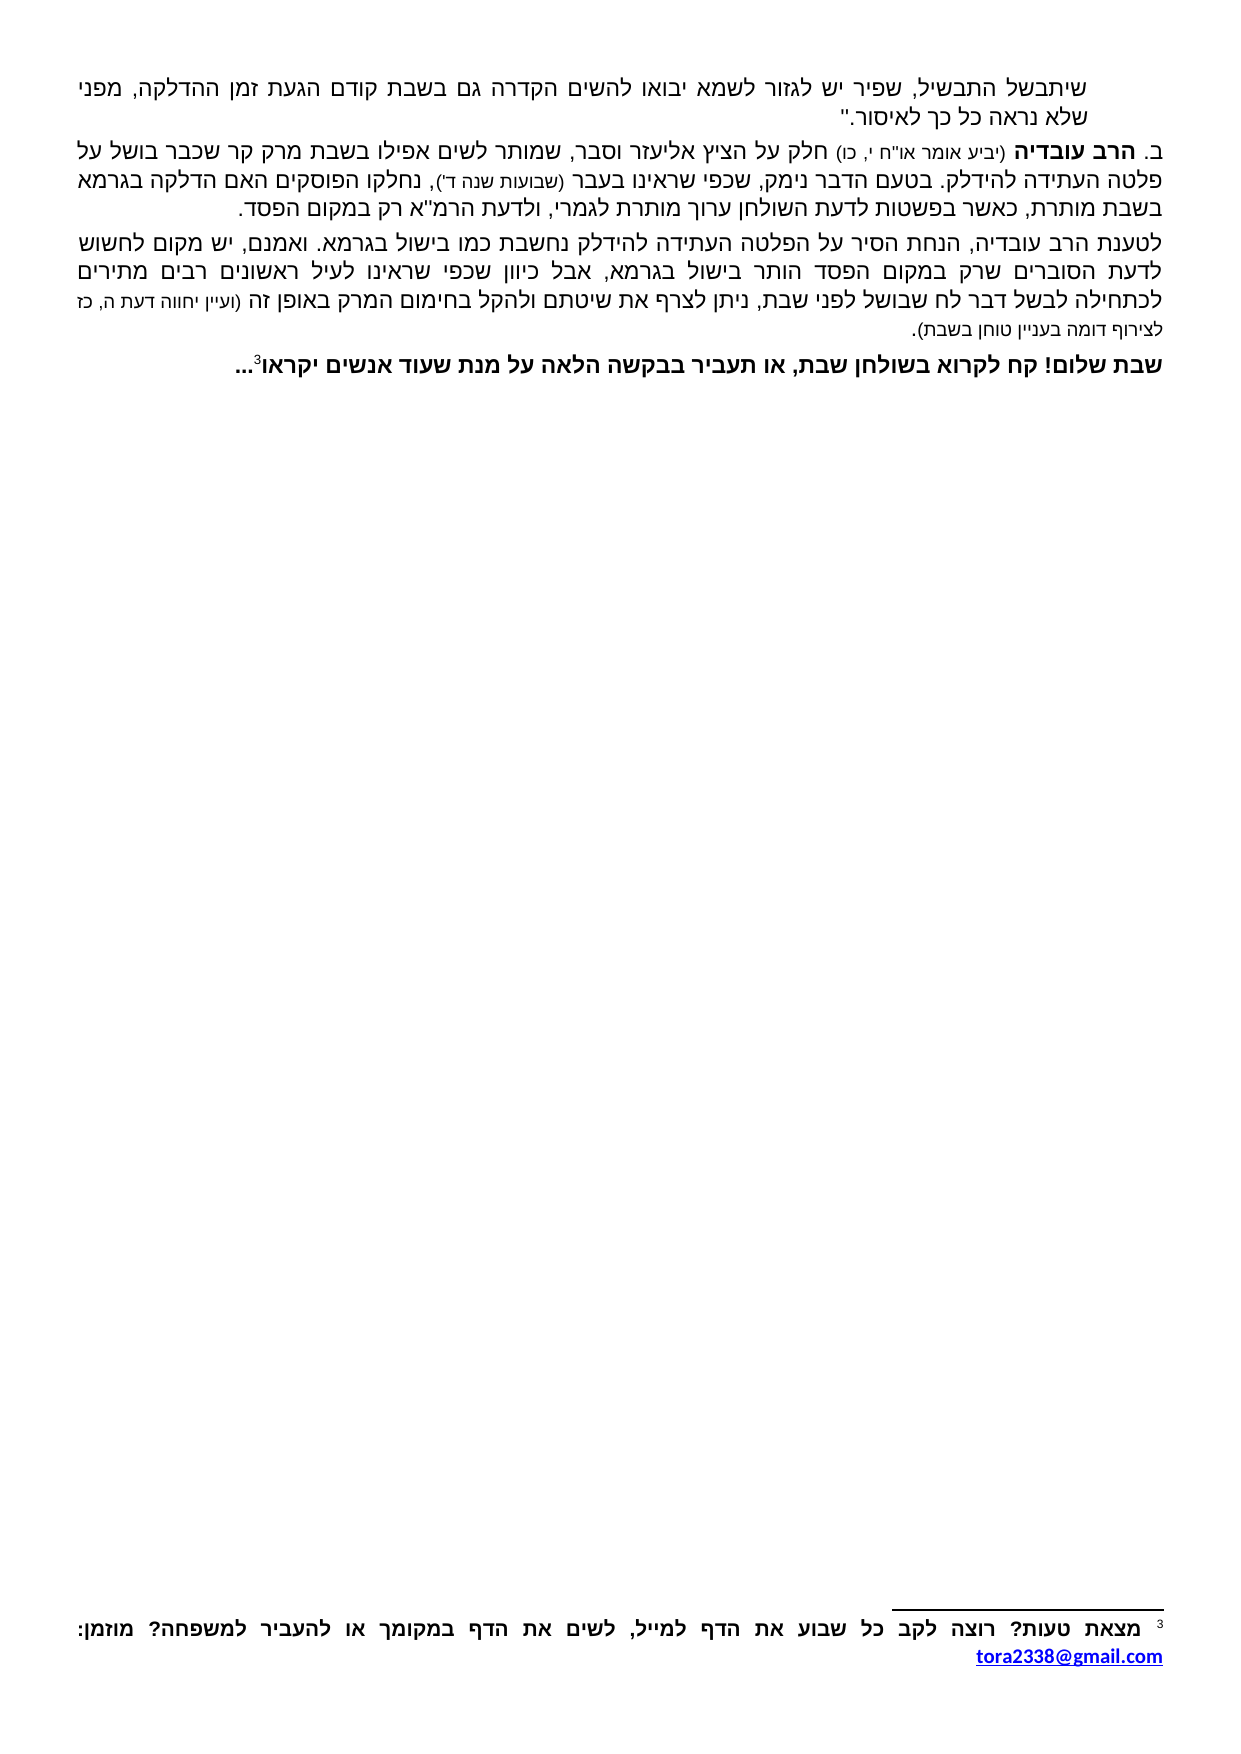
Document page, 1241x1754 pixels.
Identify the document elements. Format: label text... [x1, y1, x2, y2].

text ב. הרב עובדיה (יביע אומר או''ח י, כו) חלק על הציץ אליעזר וסבר, שמותר לשים אפילו בשבת מרק קר שכבר בושל על פלטה העתידה להידלק. בטעם הדבר נימק, שכפי שראינו בעבר (שבועות שנה ד'), נחלקו הפוסקים האם הדלקה בגרמא בשבת מותרת, כאשר בפשטות לדעת השולחן ערוך מותרת לגמרי, ולדעת הרמ''א רק במקום הפסד. [77, 138, 1163, 221]
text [77, 75, 1088, 130]
text לטענת הרב עובדיה, הנחת הסיר על הפלטה העתידה להידלק נחשבת כמו בישול בגרמא. ואמנם, יש מקום לחשוש לדעת הסוברים שרק במקום הפסד הותר בישול בגרמא, אבל כיוון שכפי שראינו לעיל ראשונים רבים מתירים לכתחילה לבשל דבר לח שבושל לפני שבת, ניתן לצרף את שיטתם ולהקל בחימום המרק באופן זה (ועיין יחווה דעת ה, כז לצירוף דומה בעניין טוחן בשבת). [77, 230, 1163, 341]
text שבת שלום! קח לקרוא בשולחן שבת, או תעביר בבקשה הלאה על מנת שעוד אנשים יקראו... [77, 352, 1163, 378]
